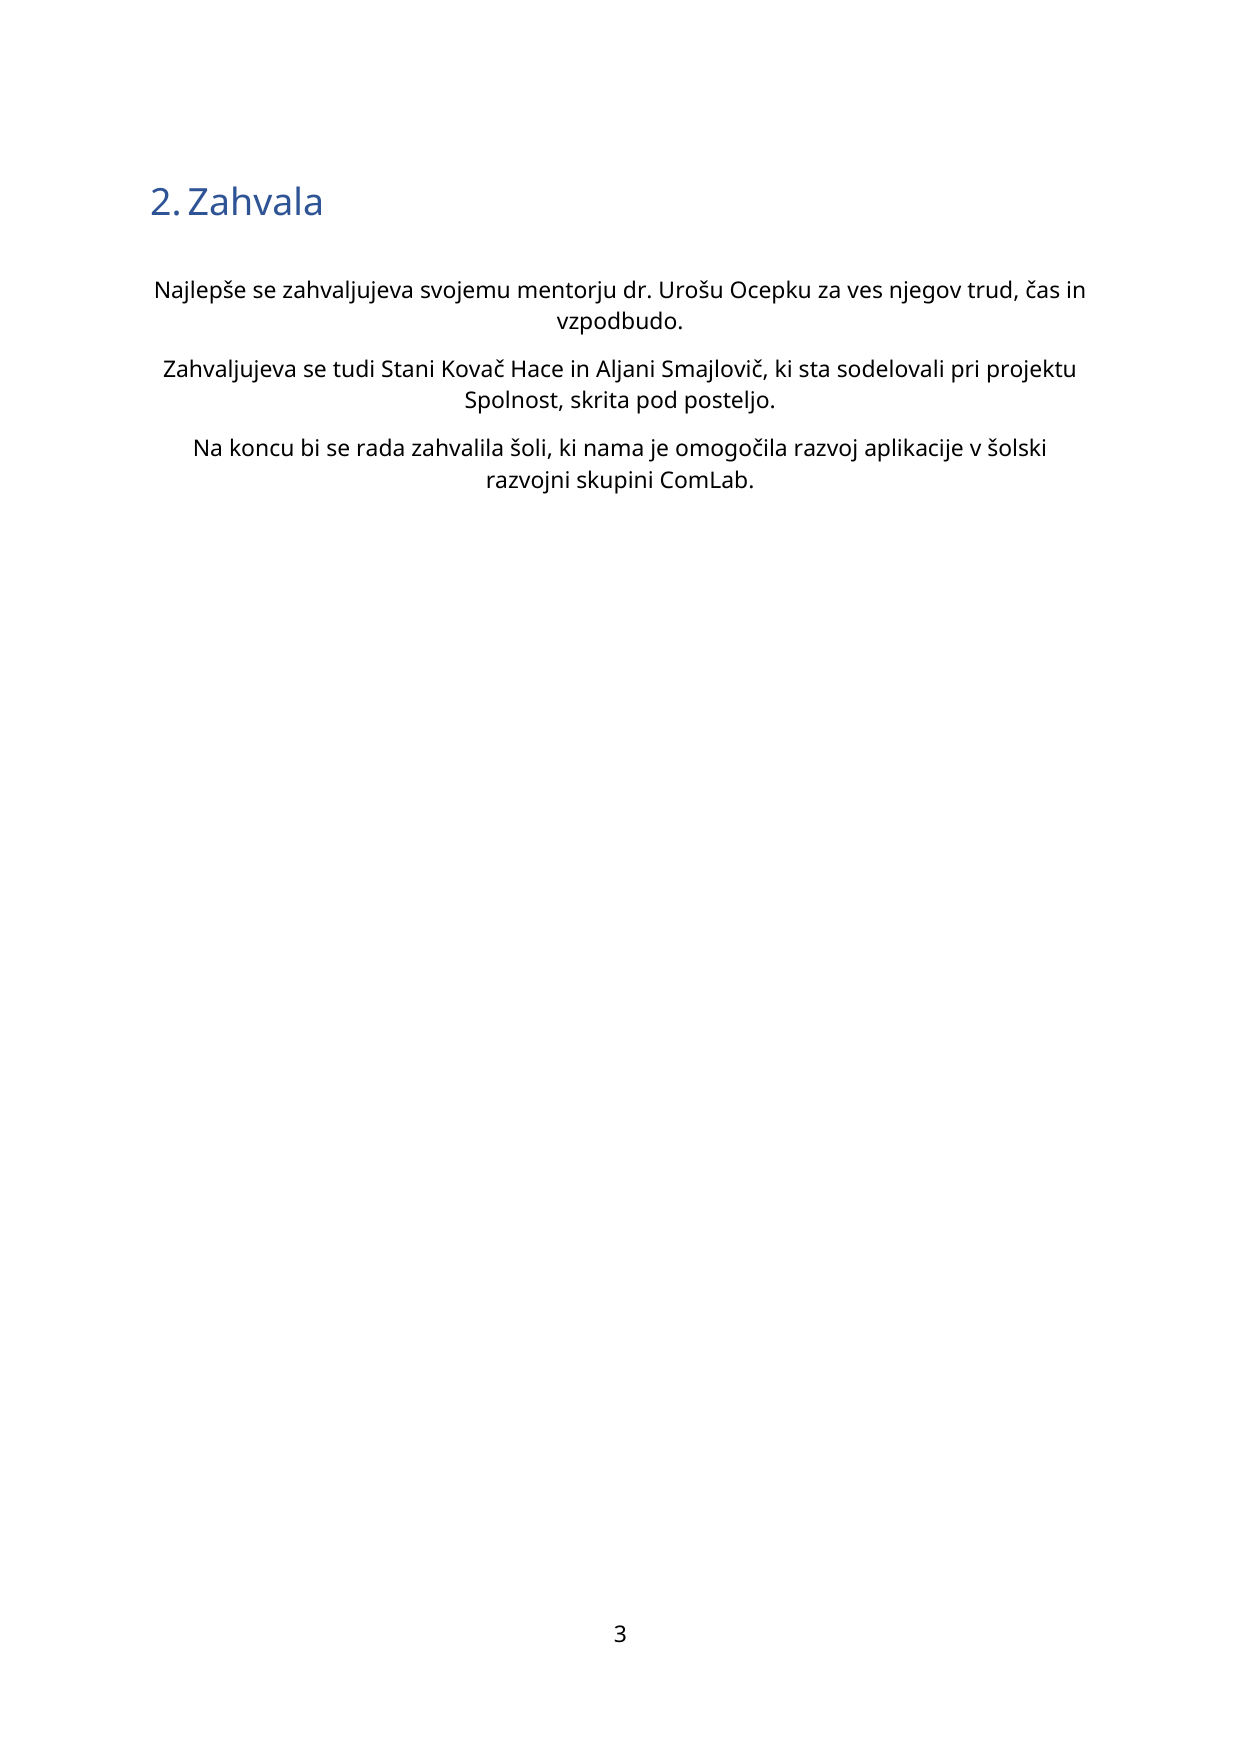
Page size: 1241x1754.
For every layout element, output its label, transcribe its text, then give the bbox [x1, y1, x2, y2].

text Na koncu bi se rada zahvalila šoli, ki nama je omogočila razvoj aplikacije v šolski razvojni skupini ComLab. [150, 432, 1090, 495]
text Najlepše se zahvaljujeva svojemu mentorju dr. Urošu Ocepku za ves njegov trud, čas in vzpodbudo. [150, 274, 1090, 336]
subtitle Zahvala [150, 175, 1090, 226]
text Zahvaljujeva se tudi Stani Kovač Hace in Aljani Smajlovič, ki sta sodelovali pri projektu Spolnost, skrita pod posteljo. [150, 353, 1090, 416]
